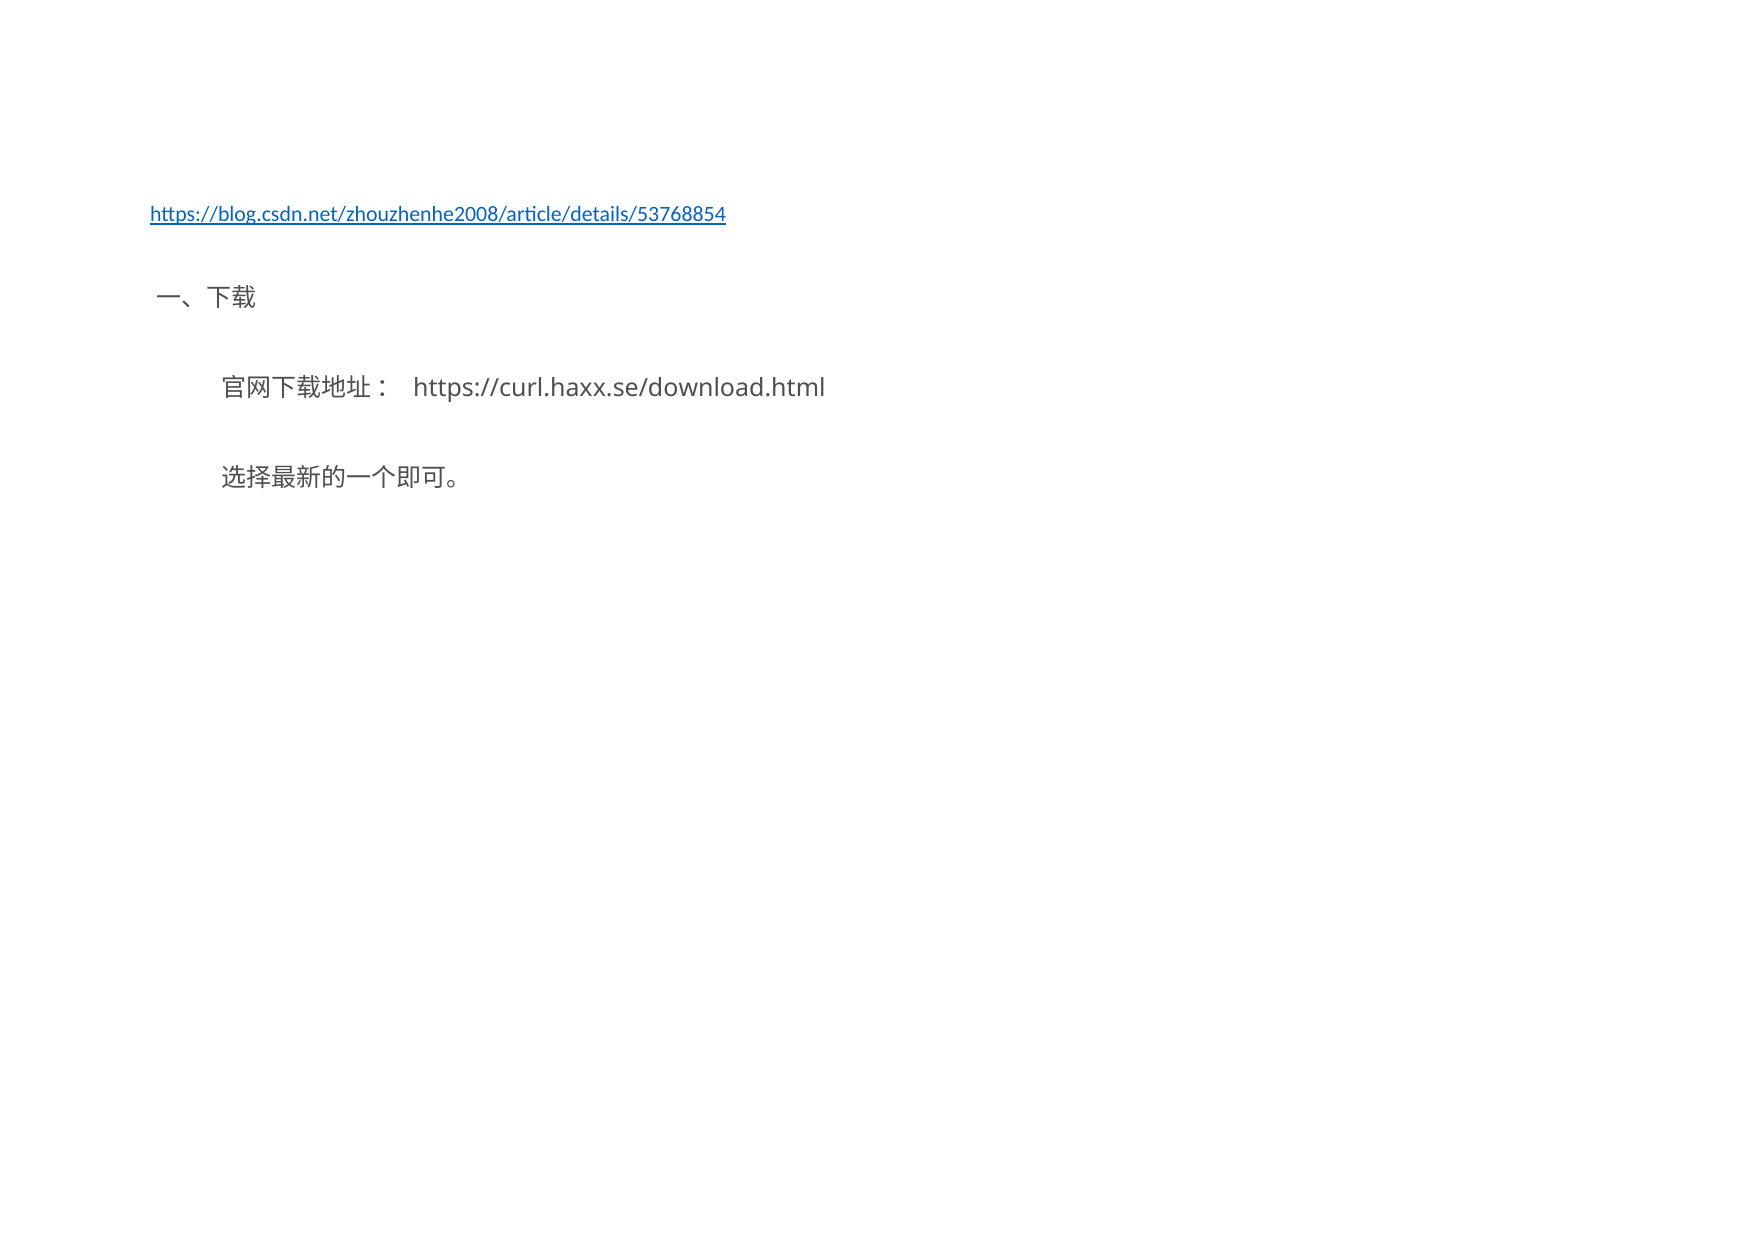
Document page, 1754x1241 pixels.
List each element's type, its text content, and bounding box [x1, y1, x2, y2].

text 一、下载 [150, 263, 1604, 328]
text 官网下载地址 ： https://curl.haxx.se/download.html [150, 353, 1604, 418]
text https://blog.csdn.net/zhouzhenhe2008/article/details/53768854 [150, 198, 1604, 230]
text 选择最新的一个即可。 [150, 443, 1604, 508]
